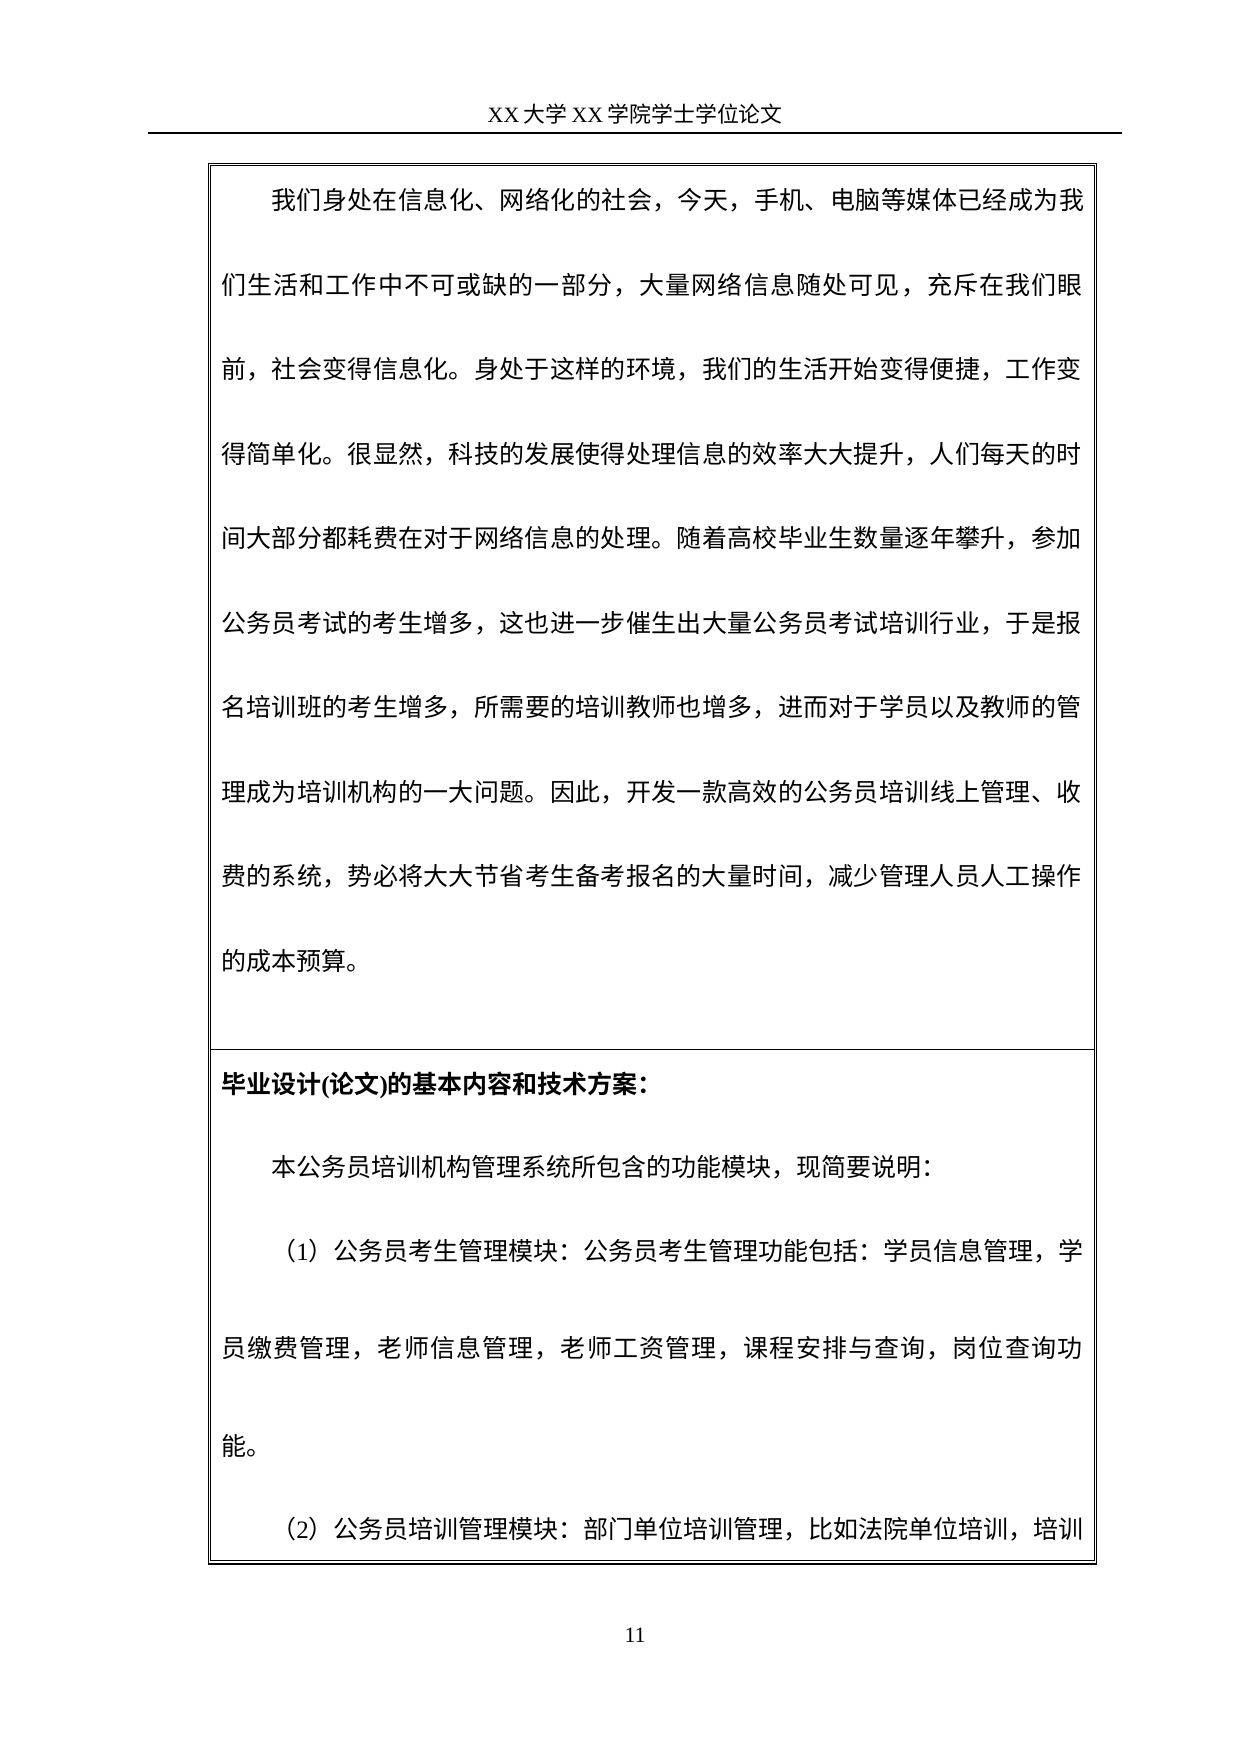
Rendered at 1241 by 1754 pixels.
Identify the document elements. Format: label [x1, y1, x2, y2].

table_cell [211, 1050, 1094, 1560]
table_cell [211, 166, 1094, 1049]
